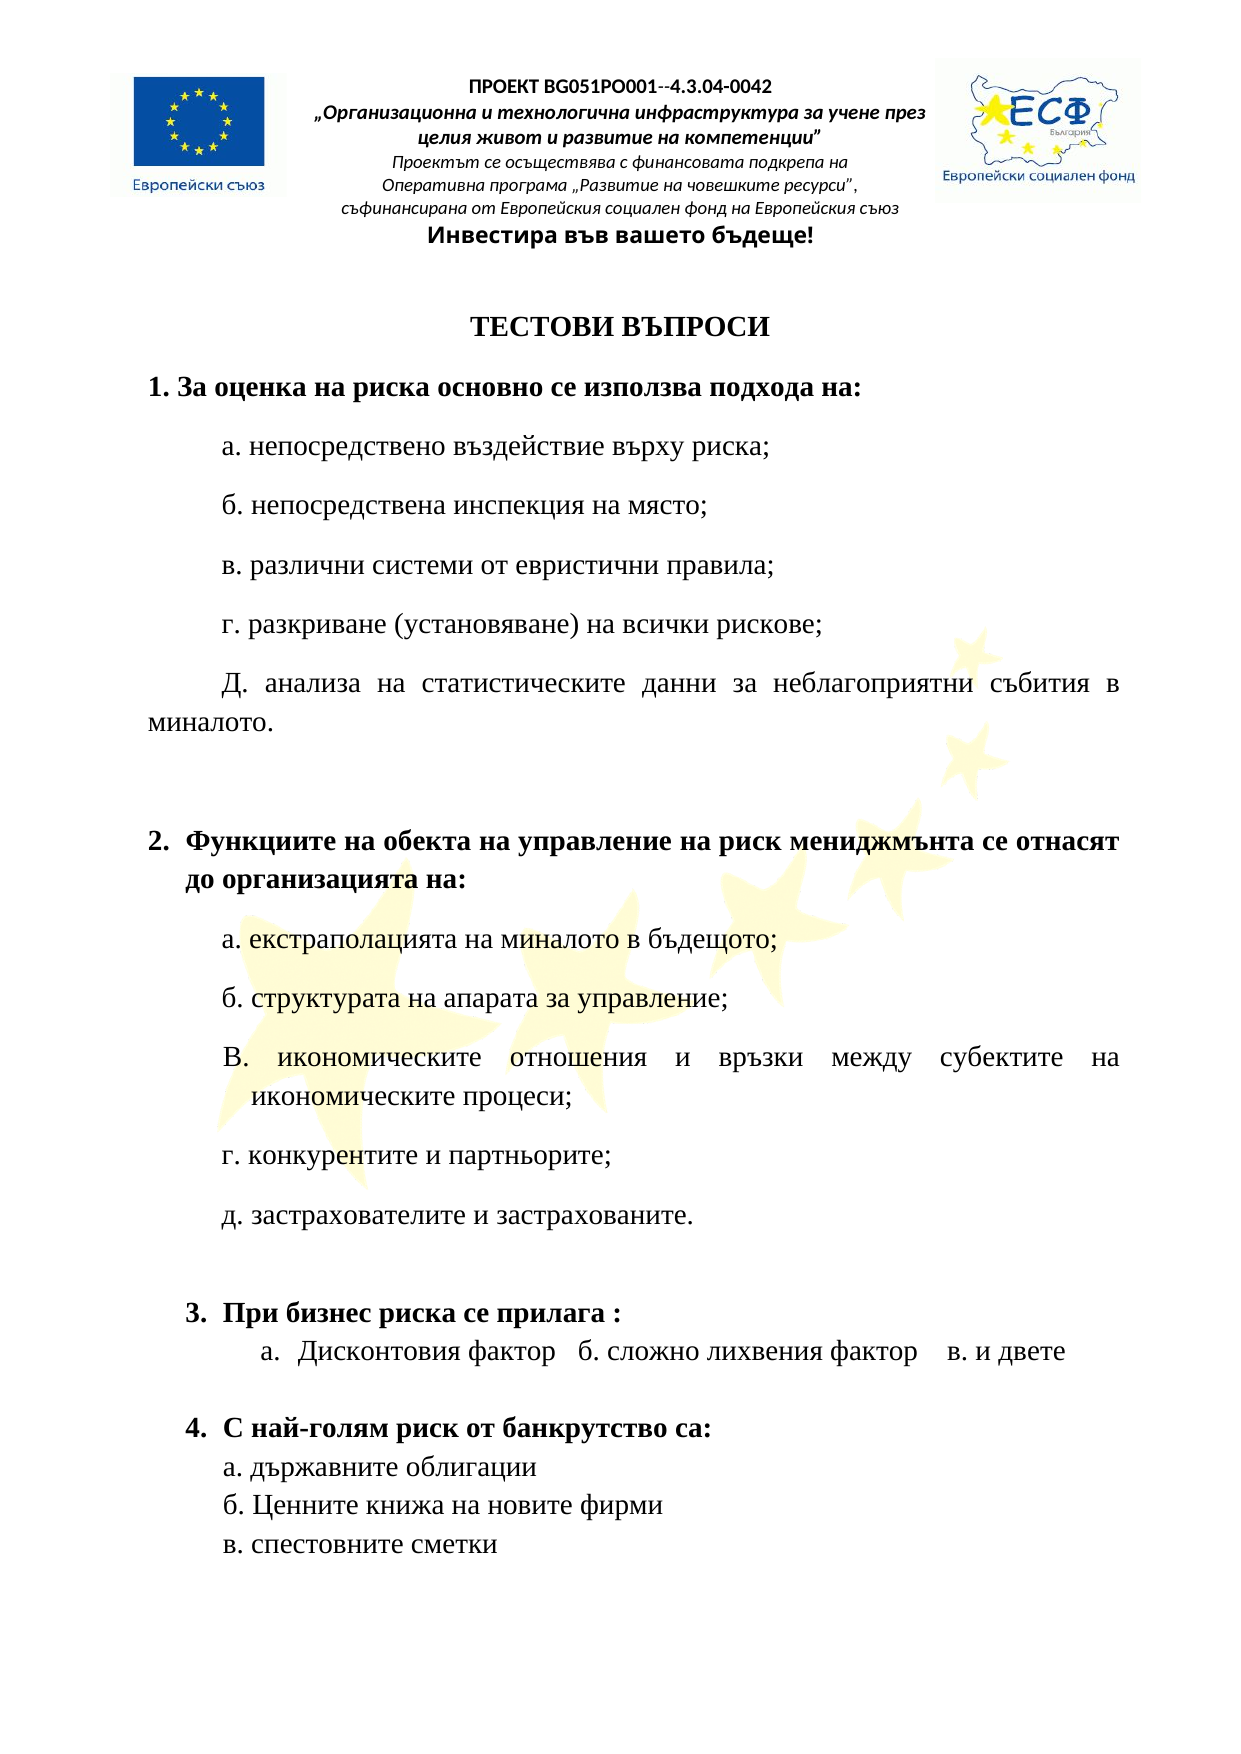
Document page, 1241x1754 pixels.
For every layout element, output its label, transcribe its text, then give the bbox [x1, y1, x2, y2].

text Д. анализа на статистическите данни за неблагоприятни събития в миналото. [148, 666, 1121, 738]
list а. държавните облигации [223, 1449, 1093, 1482]
text а. екстраполацията на миналото в бъдещото; [148, 921, 1121, 954]
text д. застрахователите и застрахованите. [148, 1197, 1121, 1230]
text г. разкриване (установяване) на всички рискове; [148, 606, 1121, 640]
text а. непосредствено въздействие върху риска; [148, 428, 1121, 462]
text в. различни системи от евристични правила; [148, 547, 1121, 580]
picture [935, 58, 1142, 203]
list С най-голям риск от банкрутство са: [185, 1410, 1093, 1444]
list б. Ценните книжа на новите фирми [223, 1487, 1093, 1521]
text 2. Функциите на обекта на управление на риск мениджмънта се отнасят до организацията на: [148, 823, 1121, 895]
picture [141, 623, 1100, 1232]
text б. непосредствена инспекция на място; [148, 487, 1121, 521]
text В. икономическите отношения и връзки между субектите на икономическите процеси; [223, 1039, 1121, 1112]
list в. спестовните сметки [223, 1526, 1093, 1559]
text ТЕСТОВИ ВЪПРОСИ [148, 309, 1093, 343]
picture [110, 73, 287, 197]
text б. структурата на апарата за управление; [148, 980, 1121, 1014]
text 1. За оценка на риска основно се използва подхода на: [148, 369, 1121, 402]
text г. конкурентите и партньорите; [148, 1137, 1121, 1171]
list При бизнес риска се прилага : [185, 1295, 1093, 1328]
list Дисконтовия фактор б. сложно лихвения фактор в. и двете [260, 1333, 1093, 1367]
